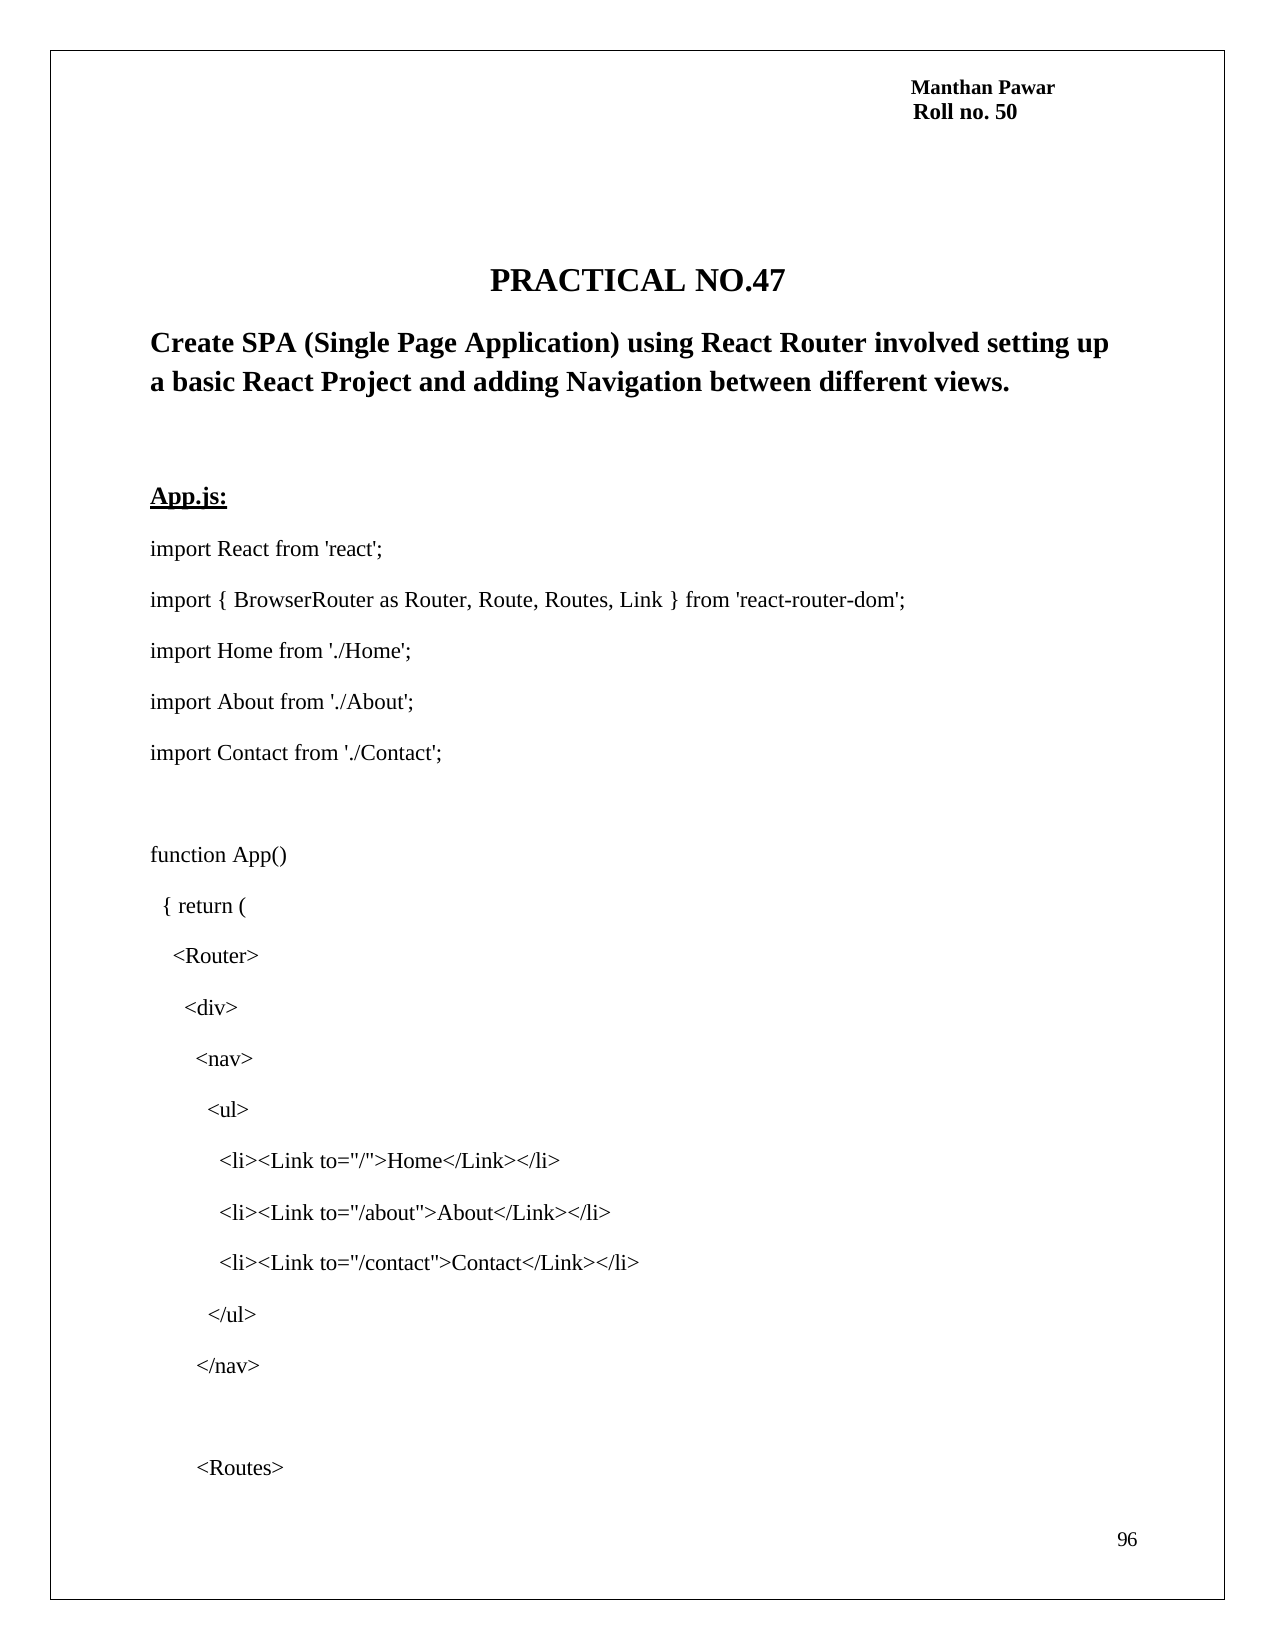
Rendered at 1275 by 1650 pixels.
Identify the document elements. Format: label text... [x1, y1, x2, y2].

subtitle Create SPA (Single Page Application) using React Router involved setting up a basic React Project and adding Navigation between different views. [150, 325, 1117, 397]
text </ul> [207, 1301, 1162, 1327]
subtitle PRACTICAL NO.47 [116, 260, 1160, 299]
text <Router> [172, 943, 1162, 969]
text <ul> [207, 1096, 1162, 1122]
text import { BrowserRouter as Router, Route, Routes, Link } from 'react-router-dom'; import Home from './Home'; [150, 586, 942, 663]
text <div> [184, 994, 1162, 1020]
subtitle App.js: [150, 481, 1162, 510]
text <Routes> [196, 1454, 1162, 1480]
text <li><Link to="/about">About</Link></li> [219, 1198, 1162, 1225]
text <li><Link to="/contact">Contact</Link></li> [219, 1249, 1162, 1276]
text <nav> [195, 1045, 1162, 1071]
text function App() { return ( [150, 841, 319, 918]
text import React from 'react'; [150, 534, 1162, 561]
text import About from './About'; import Contact from './Contact'; [150, 688, 446, 765]
text <li><Link to="/">Home</Link></li> [219, 1147, 1162, 1173]
text </nav> [196, 1352, 1162, 1378]
